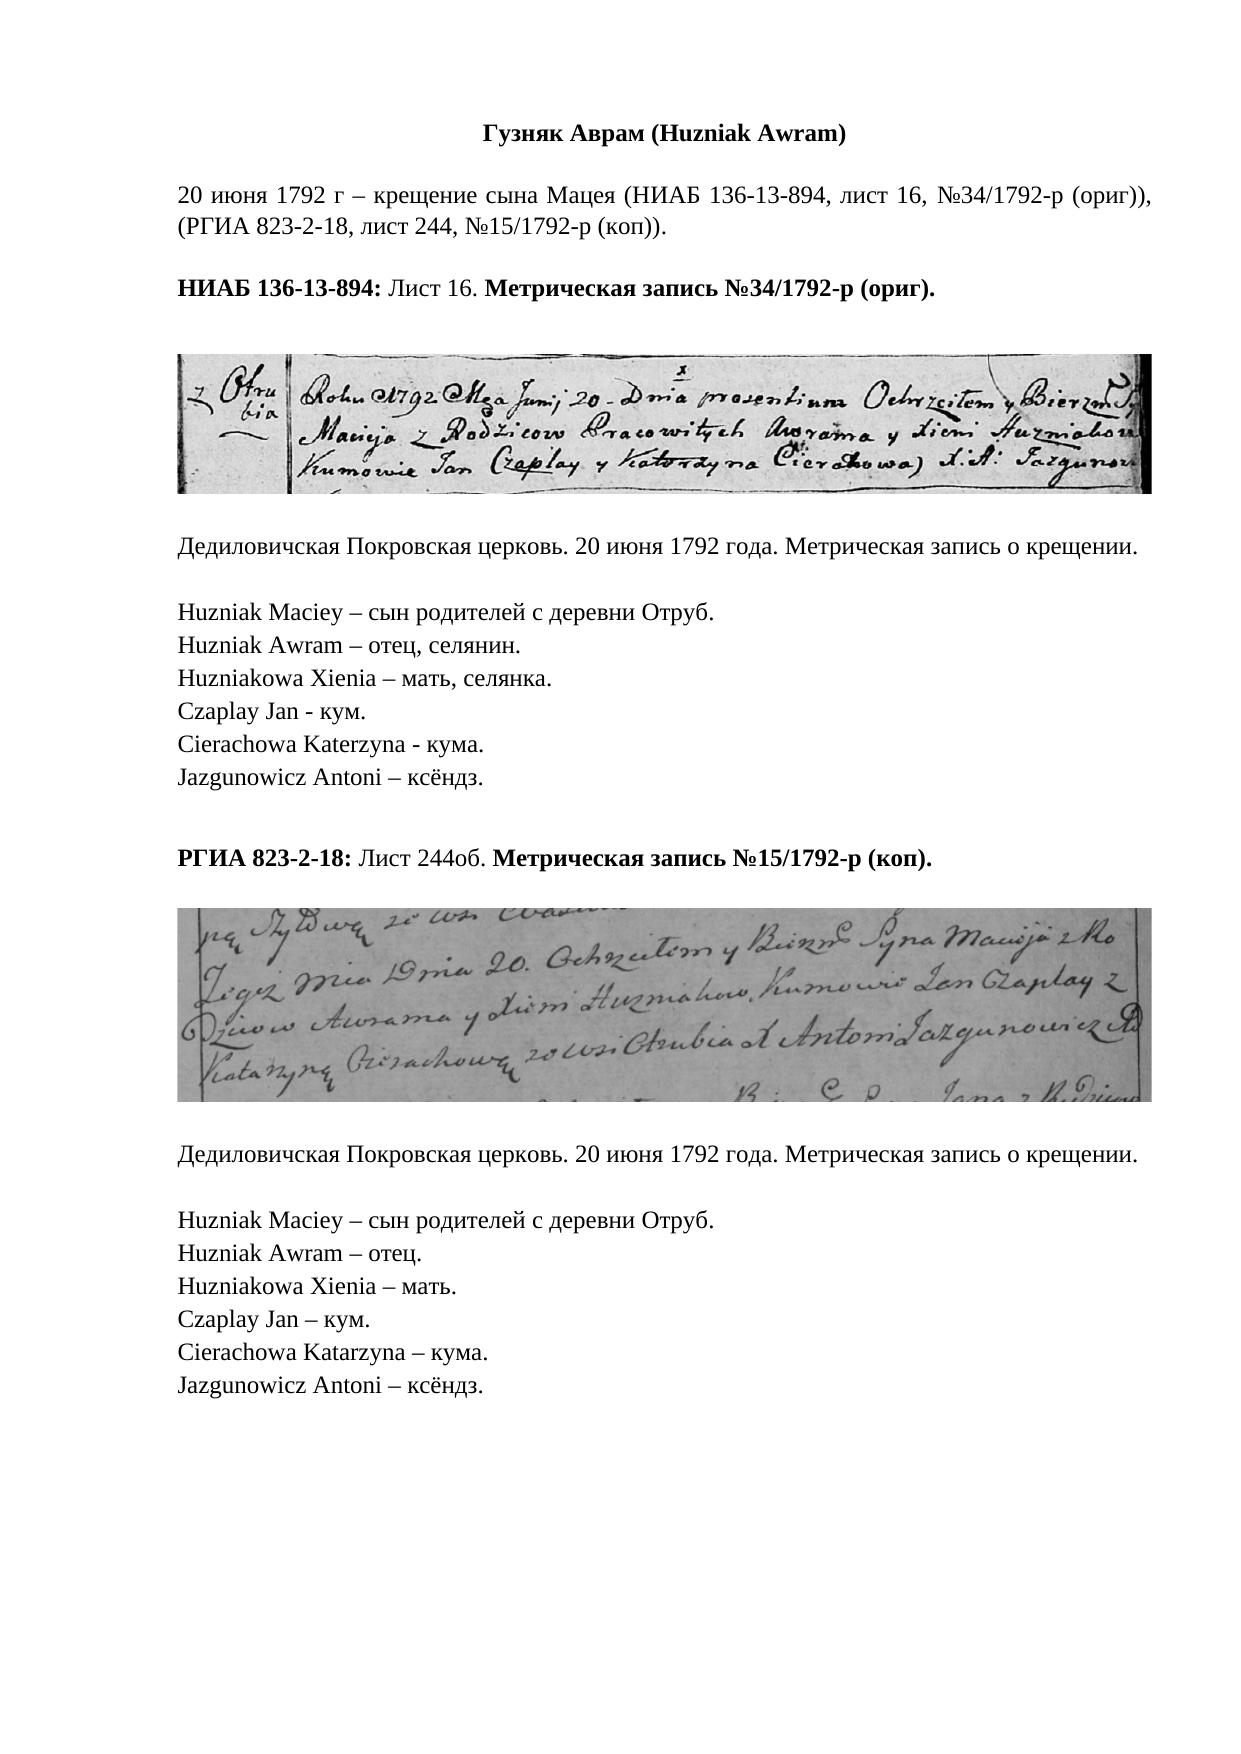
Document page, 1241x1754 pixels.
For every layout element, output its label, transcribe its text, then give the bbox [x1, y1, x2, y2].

text НИАБ 136-13-894: Лист 16. Метрическая запись №34/1792-р (ориг). [177, 273, 1152, 302]
text Гузняк Аврам (Huzniak Awram) [177, 118, 1152, 147]
text Jazgunowicz Antoni – ксёндз. [177, 762, 1152, 791]
text Czaplay Jan – кум. [177, 1304, 1152, 1332]
text Huzniak Maciey – сын родителей с деревни Отруб. [177, 1205, 1152, 1233]
text Czaplay Jan - кум. [177, 696, 1152, 725]
text Cierachowa Katerzyna - кума. [177, 729, 1152, 758]
text 20 июня 1792 г – крещение сына Мацея (НИАБ 136-13-894, лист 16, №34/1792-р (ориг)), (РГИА 823-2-18, лист 244, №15/1792-р (коп)). [177, 180, 1152, 240]
text РГИА 823-2-18: Лист 244об. Метрическая запись №15/1792-р (коп). [177, 843, 1152, 872]
text Huzniak Maciey – сын родителей с деревни Отруб. [177, 597, 1152, 626]
text Дедиловичская Покровская церковь. 20 июня 1792 года. Метрическая запись о крещении. [177, 1139, 1152, 1167]
text Cierachowa Katarzyna – кума. [177, 1337, 1152, 1366]
text Huzniak Awram – отец. [177, 1238, 1152, 1266]
text Huzniak Awram – отец, селянин. [177, 630, 1152, 659]
text Huzniakowa Xienia – мать. [177, 1271, 1152, 1299]
text Huzniakowa Xienia – мать, селянка. [177, 663, 1152, 692]
picture [177, 908, 1152, 1102]
text Дедиловичская Покровская церковь. 20 июня 1792 года. Метрическая запись о крещении. [177, 531, 1152, 560]
text Jazgunowicz Antoni – ксёндз. [177, 1370, 1152, 1398]
picture [177, 354, 1152, 494]
